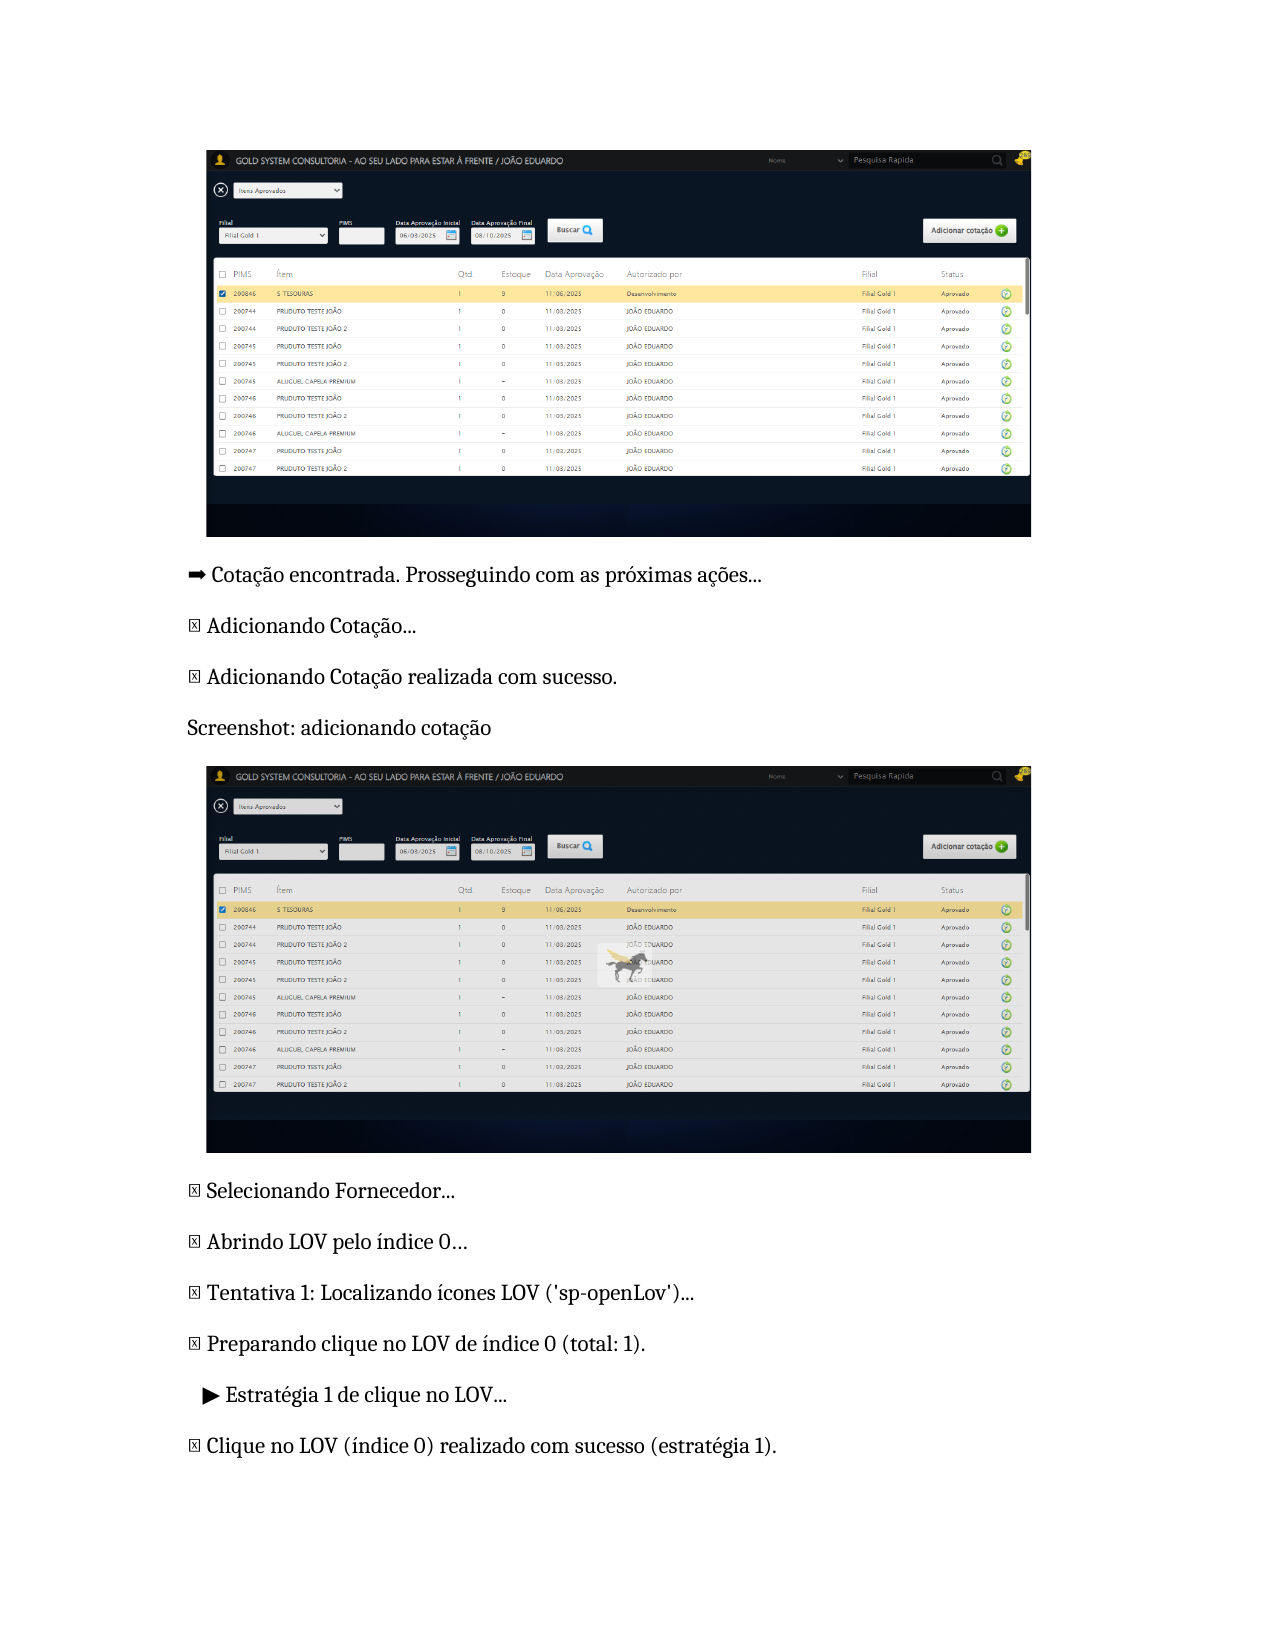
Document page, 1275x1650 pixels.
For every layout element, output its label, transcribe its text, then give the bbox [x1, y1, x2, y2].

picture [206, 766, 1032, 1153]
text 🔄 Adicionando Cotação... [187, 613, 1087, 639]
text ✅ Adicionando Cotação realizada com sucesso. [187, 664, 1087, 690]
text 🔎 Tentativa 1: Localizando ícones LOV ('sp-openLov')... [187, 1280, 1087, 1306]
text ✅ Clique no LOV (índice 0) realizado com sucesso (estratégia 1). [187, 1433, 1087, 1459]
text 🔄 Selecionando Fornecedor... [187, 1178, 1087, 1204]
text ▶️ Estratégia 1 de clique no LOV... [187, 1382, 1087, 1408]
text ➡️ Cotação encontrada. Prosseguindo com as próximas ações... [187, 562, 1087, 588]
picture [206, 150, 1032, 537]
text 🧭 Abrindo LOV pelo índice 0… [187, 1229, 1087, 1255]
text Screenshot: adicionando cotação [187, 715, 1087, 741]
text 🎯 Preparando clique no LOV de índice 0 (total: 1). [187, 1331, 1087, 1357]
